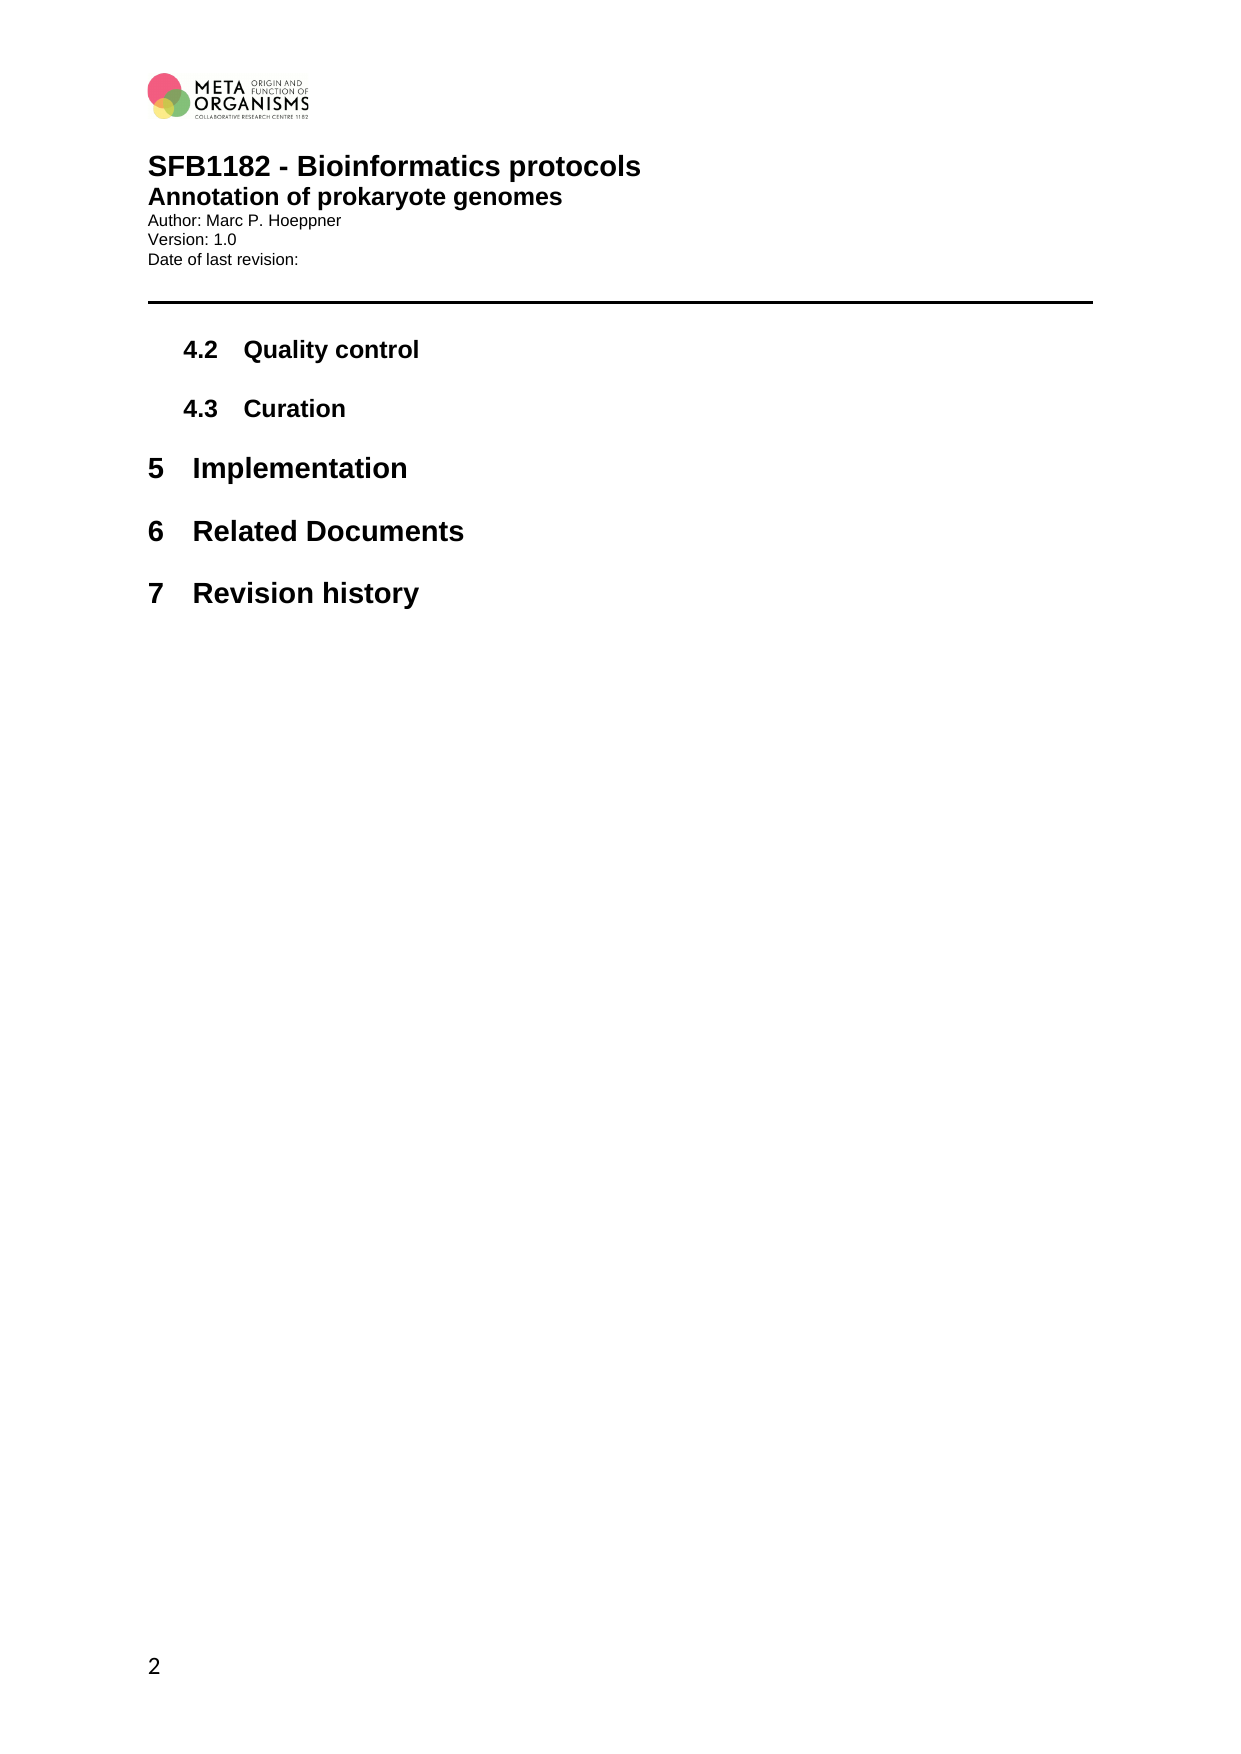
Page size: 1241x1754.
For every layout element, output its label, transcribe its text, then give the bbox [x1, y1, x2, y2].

subtitle Related Documents [148, 514, 1093, 547]
picture [147, 73, 309, 119]
subtitle Quality control [183, 335, 1093, 363]
subtitle Curation [183, 394, 1093, 423]
subtitle Implementation [148, 452, 1093, 485]
subtitle Revision history [148, 576, 1093, 610]
